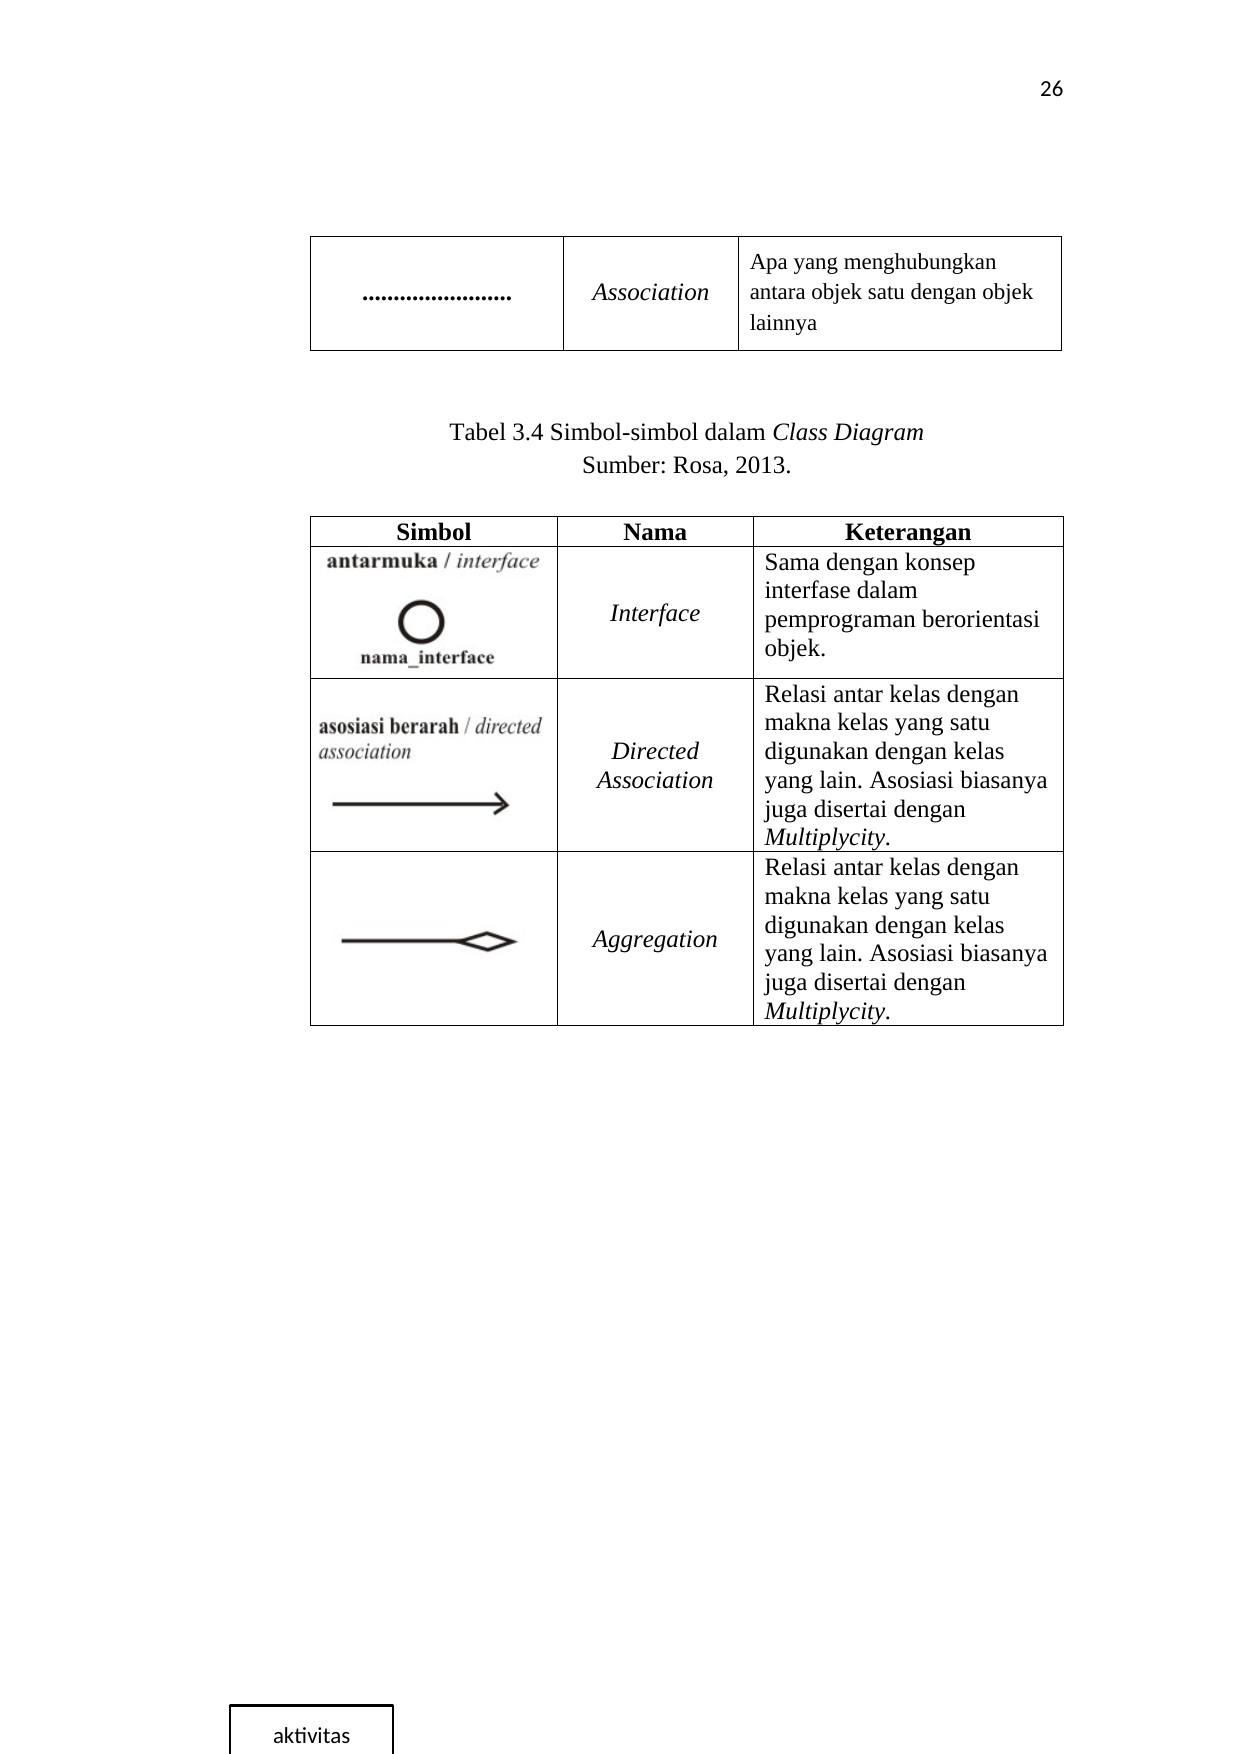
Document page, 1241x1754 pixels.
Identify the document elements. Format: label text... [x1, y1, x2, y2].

table_cell Apa yang menghubungkan antara objek satu dengan objek lainnya [739, 237, 1061, 349]
picture [327, 917, 545, 964]
table_header Simbol [311, 517, 557, 546]
table_cell Relasi antar kelas dengan makna kelas yang satu digunakan dengan kelas yang lain. Asosiasi biasanya juga disertai dengan Multiplycity. [754, 679, 1063, 851]
table_cell Association [564, 237, 738, 349]
table_cell [311, 852, 557, 1025]
list Sumber: Rosa, 2013. [310, 450, 1063, 478]
table_cell Aggregation [558, 852, 753, 1025]
table_cell Interface [558, 547, 753, 678]
table_header Nama [558, 517, 753, 546]
table_cell [311, 547, 557, 678]
table_cell Relasi antar kelas dengan makna kelas yang satu digunakan dengan kelas yang lain. Asosiasi biasanya juga disertai dengan Multiplycity. [754, 852, 1063, 1025]
picture [323, 550, 542, 674]
table_cell Directed Association [558, 679, 753, 851]
table_cell Sama dengan konsep interfase dalam pemprograman berorientasi objek. [754, 547, 1063, 678]
list Tabel 3.4 Simbol-simbol dalam Class Diagram [310, 417, 1063, 445]
table_header Keterangan [754, 517, 1063, 546]
table_cell ........................ [311, 237, 563, 349]
picture [318, 714, 548, 823]
table_cell [311, 679, 557, 851]
